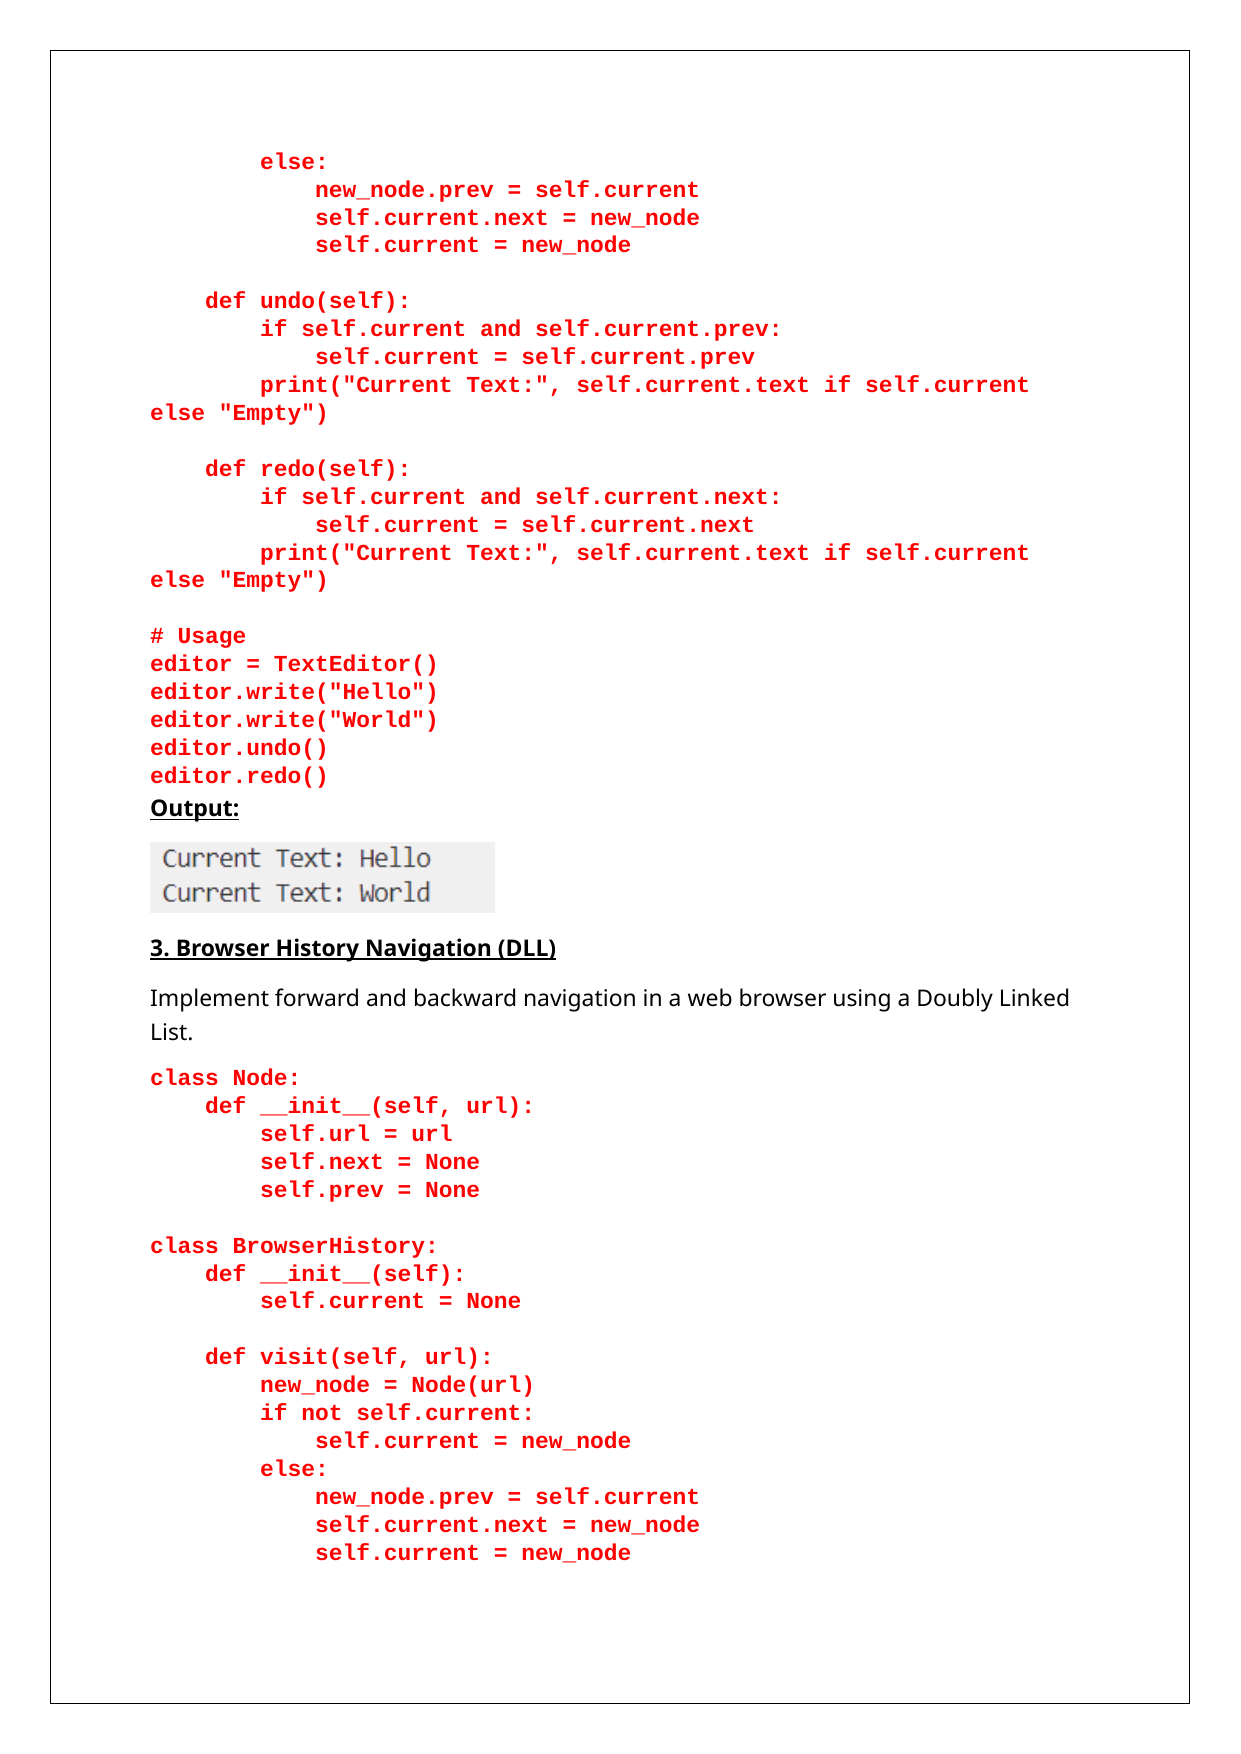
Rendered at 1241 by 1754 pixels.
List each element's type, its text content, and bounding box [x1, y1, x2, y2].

text self.current = new_node [150, 1429, 1090, 1455]
text def __init__(self): [150, 1262, 1090, 1288]
text self.prev = None [150, 1178, 1090, 1204]
text self.url = url [150, 1122, 1090, 1148]
text self.current = self.current.next [150, 513, 1090, 539]
text print("Current Text:", self.current.text if self.current else "Empty") [150, 541, 1090, 595]
text self.current.next = new_node [150, 206, 1090, 232]
text else: [150, 150, 1090, 176]
text self.current = self.current.prev [150, 345, 1090, 371]
text 3. Browser History Navigation (DLL) [150, 932, 1090, 963]
text new_node.prev = self.current [150, 178, 1090, 204]
text if not self.current: [150, 1402, 1090, 1427]
text editor.write("World") [150, 708, 1090, 734]
text if self.current and self.current.next: [150, 485, 1090, 511]
text new_node.prev = self.current [150, 1485, 1090, 1511]
text print("Current Text:", self.current.text if self.current else "Empty") [150, 373, 1090, 427]
text def undo(self): [150, 289, 1090, 316]
text def __init__(self, url): [150, 1094, 1090, 1120]
text editor = TextEditor() [150, 652, 1090, 678]
text class BrowserHistory: [150, 1234, 1090, 1260]
text if self.current and self.current.prev: [150, 317, 1090, 343]
text self.current.next = new_node [150, 1513, 1090, 1539]
text editor.undo() [150, 736, 1090, 762]
text def redo(self): [150, 457, 1090, 483]
text self.current = None [150, 1290, 1090, 1316]
text class Node: [150, 1067, 1090, 1092]
text self.current = new_node [150, 234, 1090, 260]
text editor.write("Hello") [150, 680, 1090, 706]
text def visit(self, url): [150, 1346, 1090, 1372]
picture [150, 842, 496, 913]
text new_node = Node(url) [150, 1374, 1090, 1399]
text editor.redo() [150, 764, 1090, 790]
text Implement forward and backward navigation in a web browser using a Doubly Linked List. [150, 982, 1090, 1047]
text self.current = new_node [150, 1541, 1090, 1567]
text # Usage [150, 624, 1090, 651]
text self.next = None [150, 1150, 1090, 1176]
text else: [150, 1457, 1090, 1483]
text Output: [150, 792, 1090, 823]
